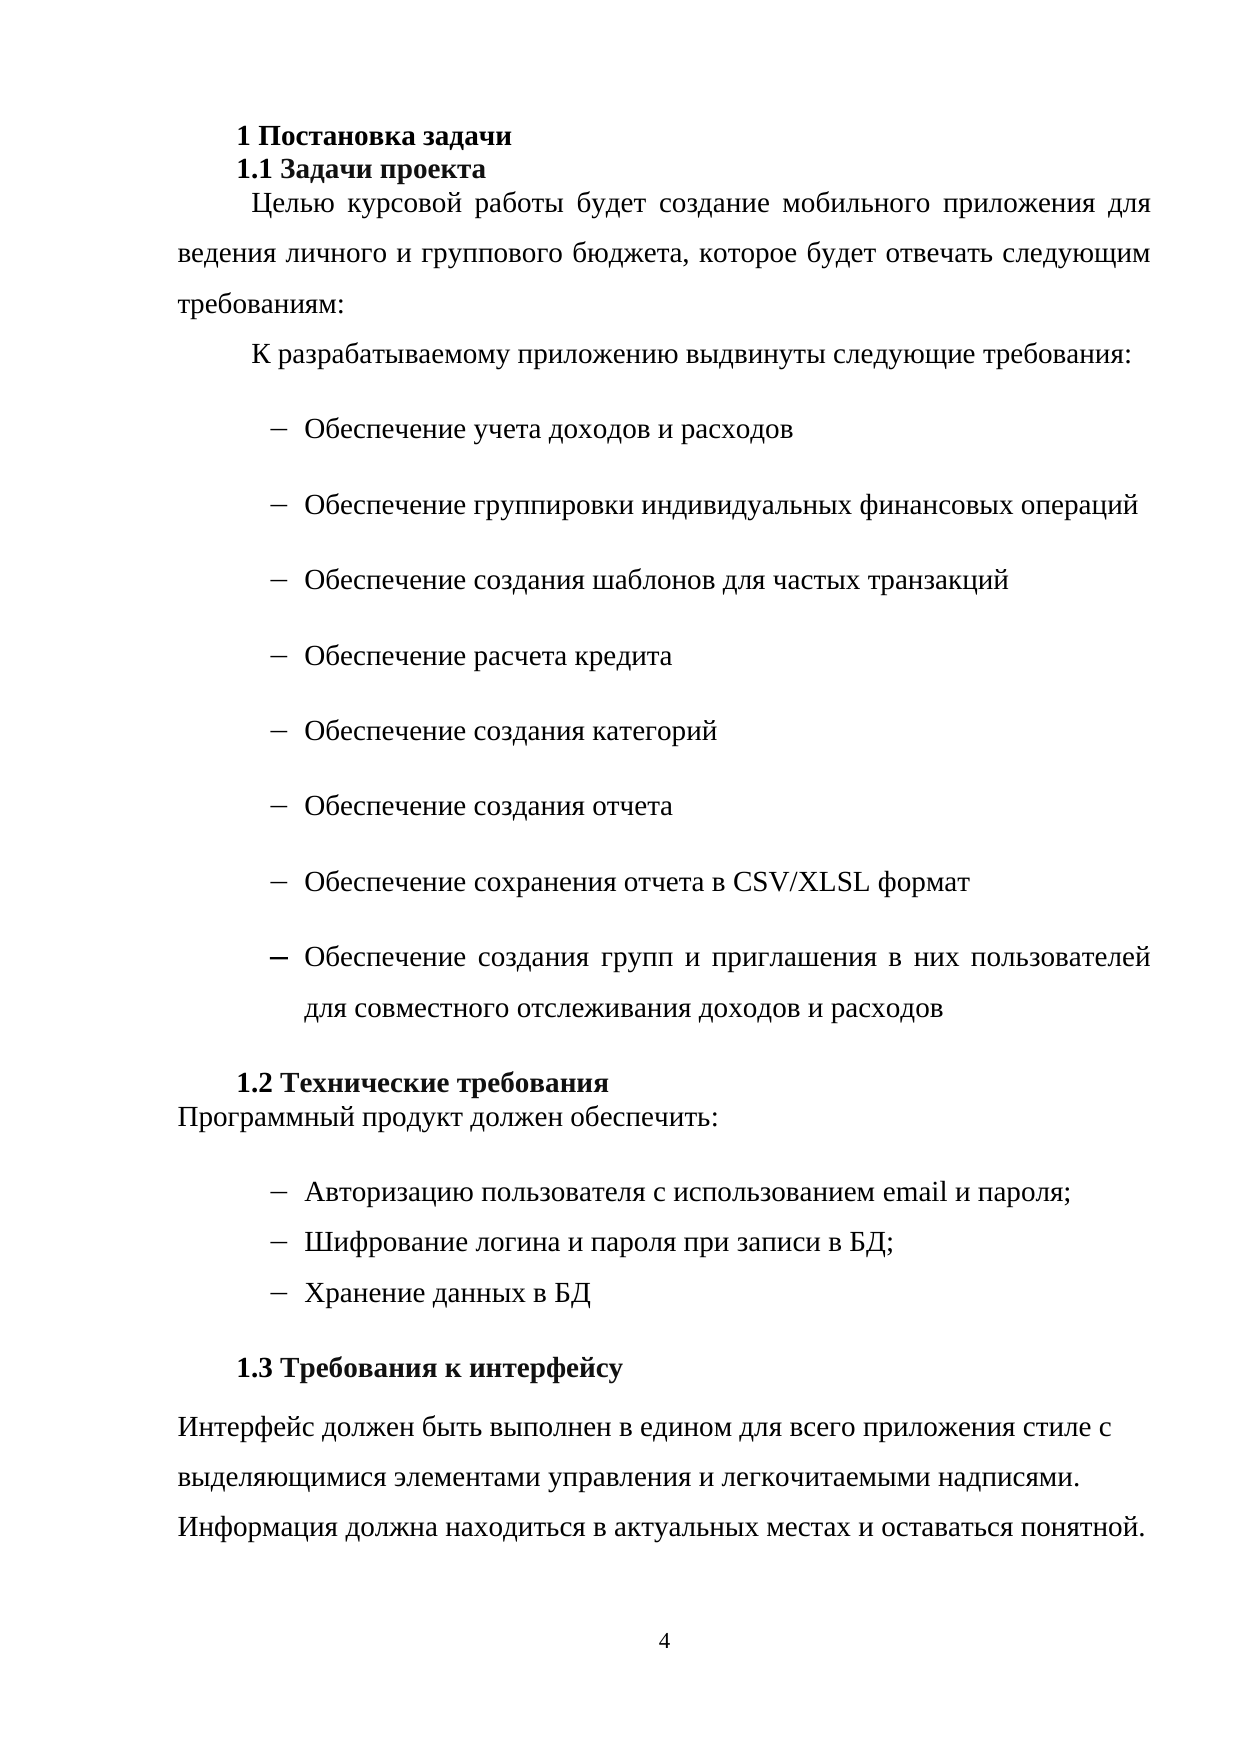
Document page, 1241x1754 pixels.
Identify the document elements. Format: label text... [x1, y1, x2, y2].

text Программный продукт должен обеспечить: [177, 1099, 1152, 1132]
list Постановка задачи [236, 118, 1152, 152]
list Требования к интерфейсу [236, 1350, 1152, 1384]
list Обеспечение создания шаблонов для частых транзакций [267, 562, 1152, 596]
list Обеспечение сохранения отчета в CSV/XLSL формат [267, 864, 1152, 898]
list Обеспечение создания отчета [267, 788, 1152, 822]
text К разрабатываемому приложению выдвинуты следующие требования: [177, 336, 1152, 370]
list Обеспечение создания групп и приглашения в них пользователей для совместного отслеживания доходов и расходов [267, 939, 1152, 1023]
list Задачи проекта [236, 152, 1152, 185]
list Обеспечение расчета кредита [267, 638, 1152, 671]
list Обеспечение группировки индивидуальных финансовых операций [267, 487, 1152, 521]
text Целью курсовой работы будет создание мобильного приложения для ведения личного и группового бюджета, которое будет отвечать следующим требованиям: [177, 185, 1152, 319]
list Хранение данных в БД [267, 1275, 1152, 1308]
list Обеспечение учета доходов и расходов [267, 411, 1152, 445]
list Технические требования [236, 1065, 1152, 1099]
list Авторизацию пользователя с использованием email и пароля; [267, 1174, 1152, 1208]
list Шифрование логина и пароля при записи в БД; [267, 1224, 1152, 1258]
list Обеспечение создания категорий [267, 713, 1152, 747]
